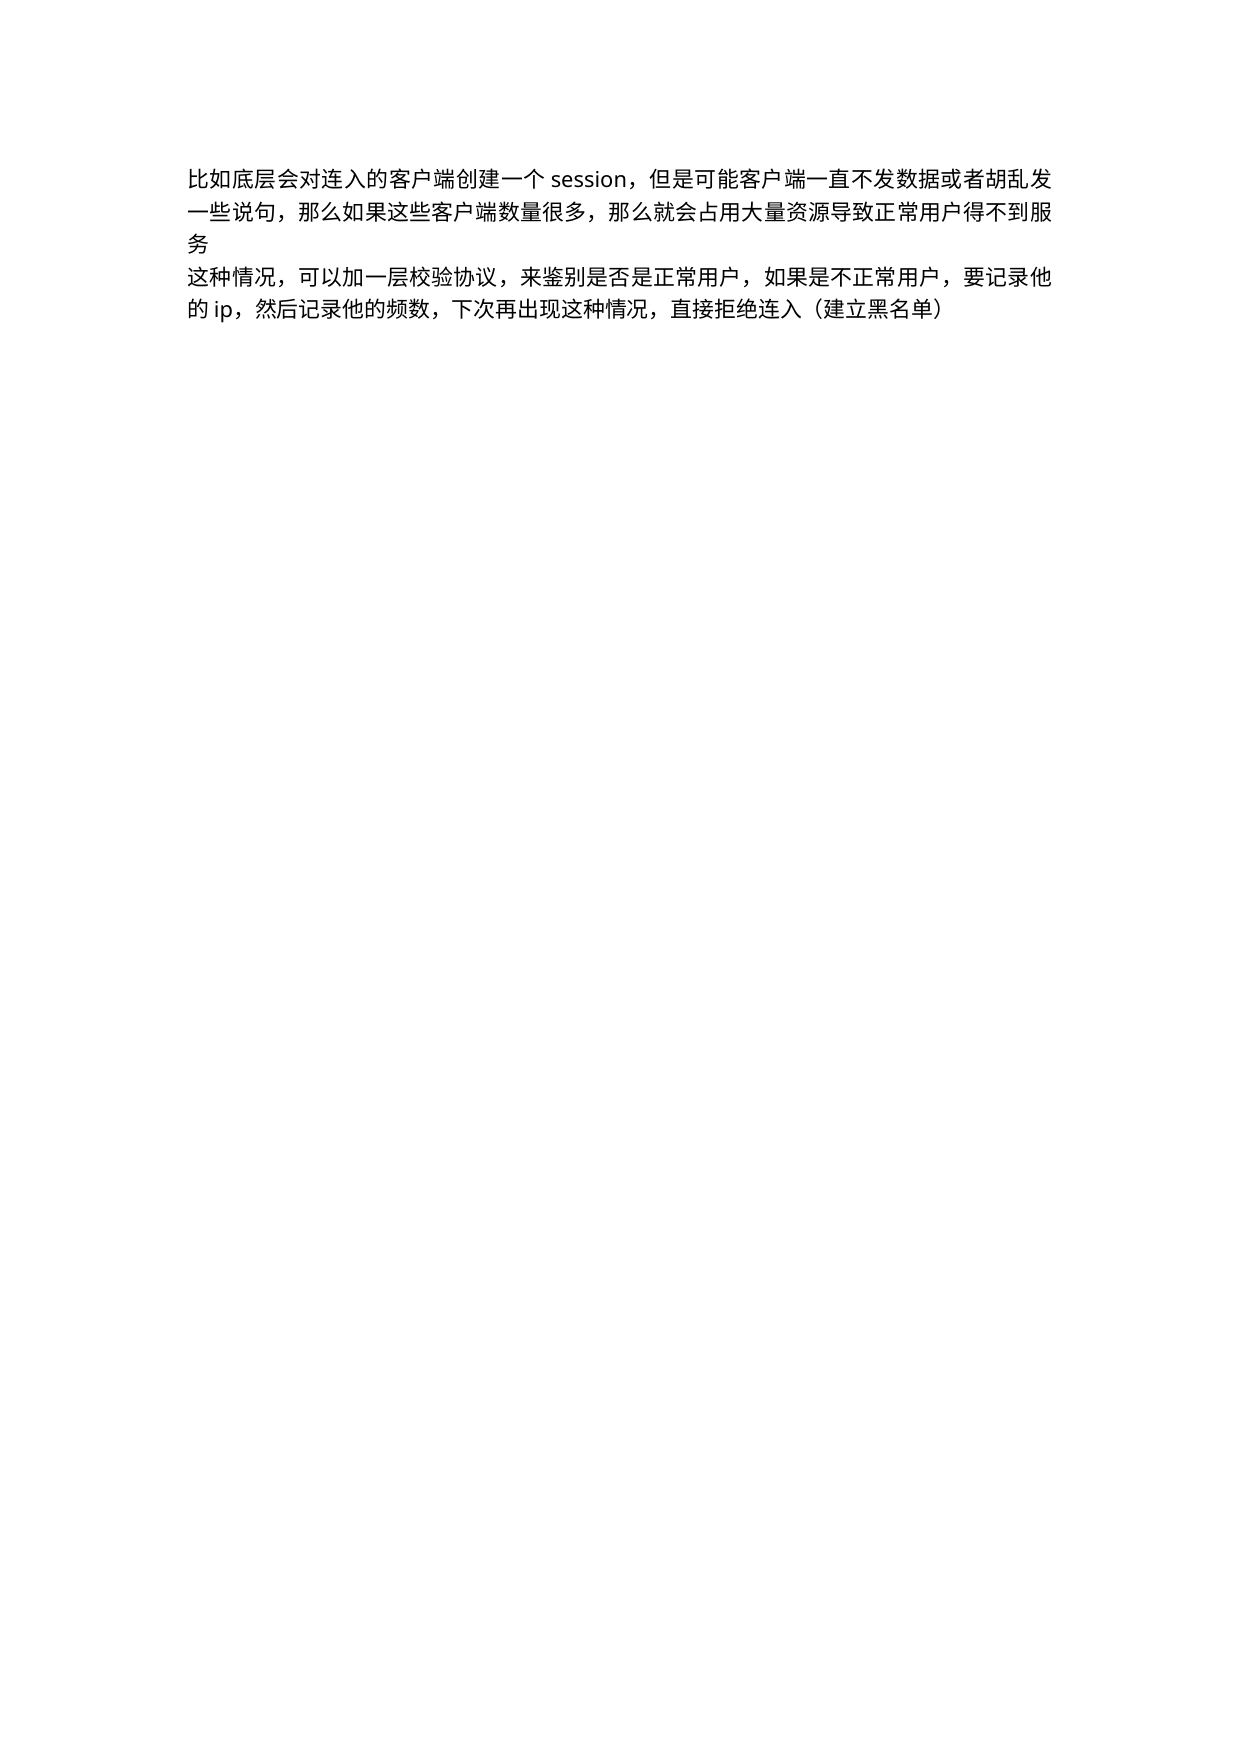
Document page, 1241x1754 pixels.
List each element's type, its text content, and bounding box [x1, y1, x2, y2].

text 这种情况，可以加一层校验协议，来鉴别是否是正常用户，如果是不正常用户，要记录他的ip，然后记录他的频数，下次再出现这种情况，直接拒绝连入（建立黑名单） [187, 259, 1053, 324]
text 比如底层会对连入的客户端创建一个session，但是可能客户端一直不发数据或者胡乱发一些说句，那么如果这些客户端数量很多，那么就会占用大量资源导致正常用户得不到服务 [187, 162, 1053, 259]
